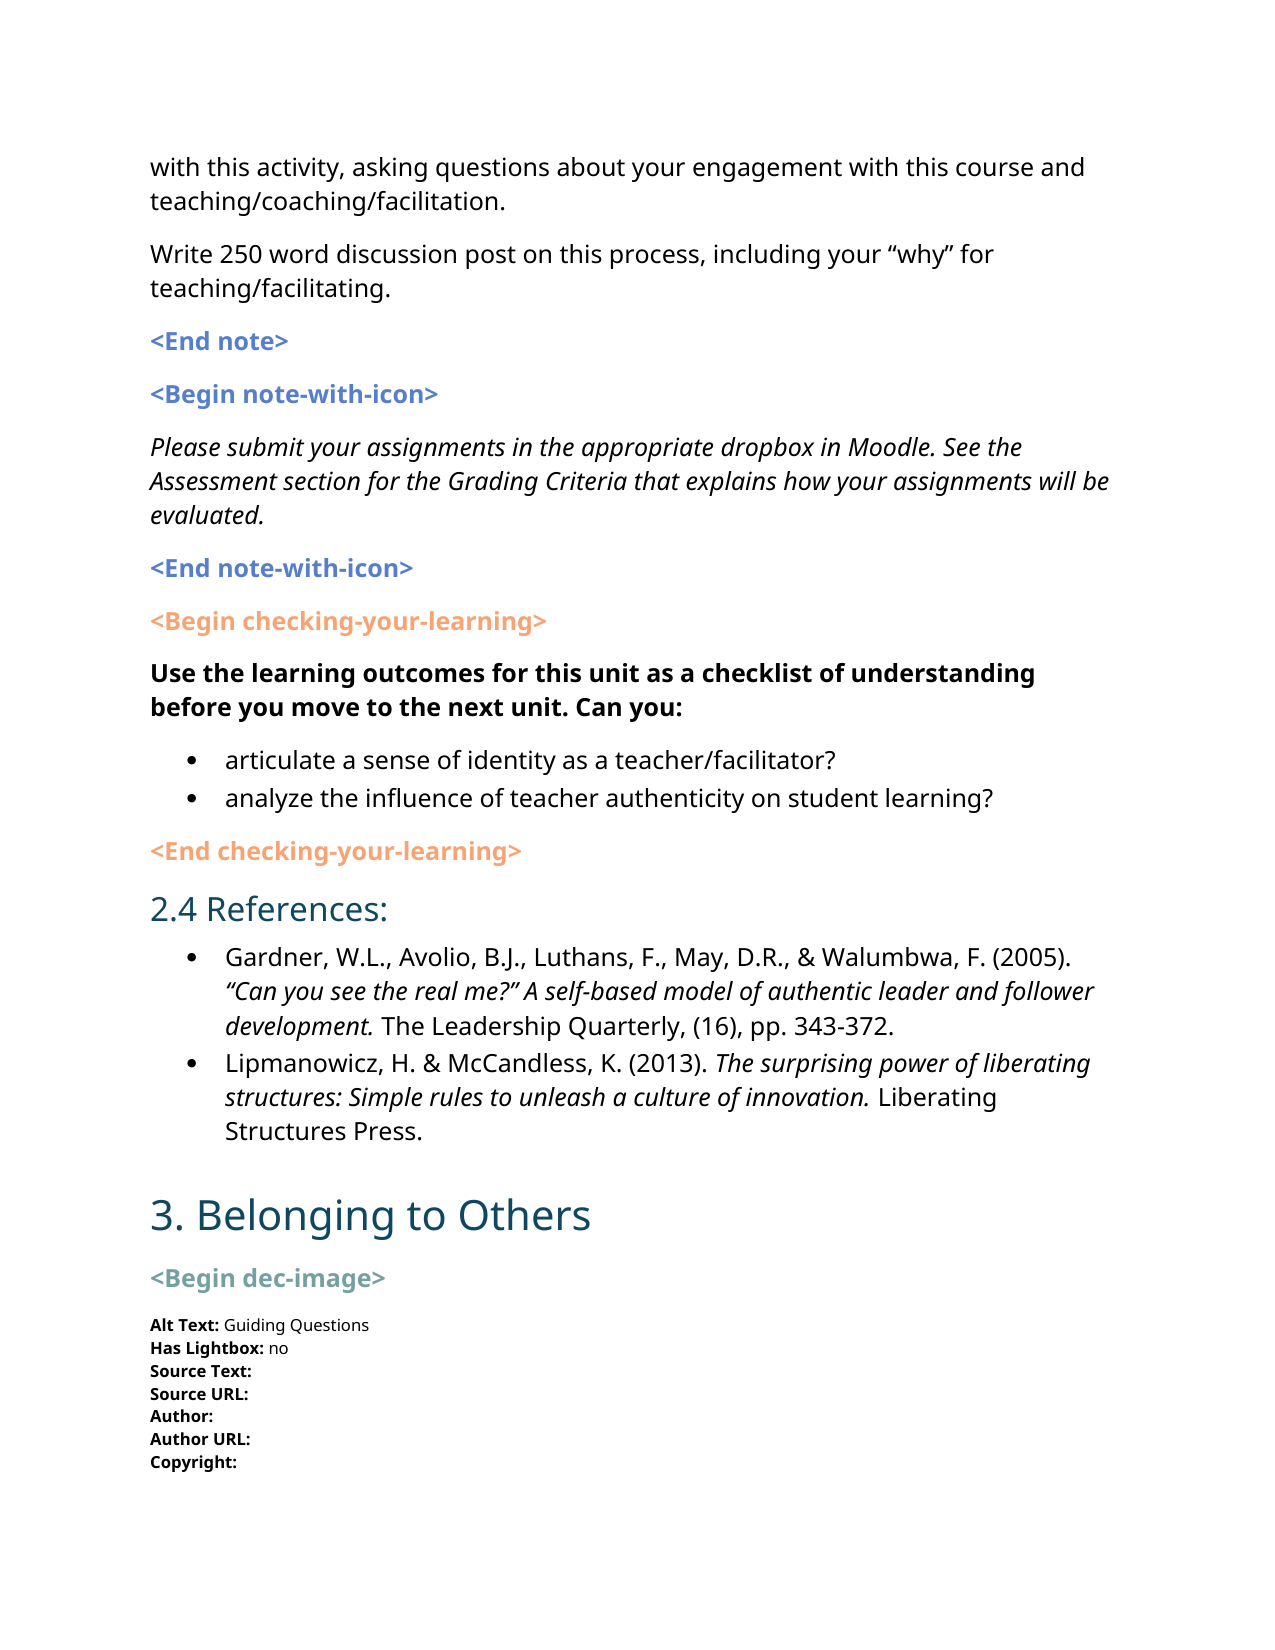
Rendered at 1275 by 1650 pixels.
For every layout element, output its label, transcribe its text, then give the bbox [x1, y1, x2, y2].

subtitle 2.4 References: [150, 886, 1125, 932]
text <Begin note-with-icon> [150, 377, 1125, 411]
text <End note-with-icon> [150, 550, 1125, 584]
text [150, 1314, 1125, 1473]
text Please submit your assignments in the appropriate dropbox in Moodle. See the Assessment section for the Grading Criteria that explains how your assignments will be evaluated. [150, 429, 1125, 532]
subtitle 3. Belonging to Others [150, 1186, 1125, 1242]
text <Begin dec-image> [150, 1261, 1125, 1295]
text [150, 150, 1125, 218]
list Lipmanowicz, H. & McCandless, K. (2013). The surprising power of liberating structures: Simple rules to unleash a culture of innovation. Liberating Structures Press. [187, 1046, 1125, 1148]
text Write 250 word discussion post on this process, including your “why” for teaching/facilitating. [150, 237, 1125, 305]
text Use the learning outcomes for this unit as a checklist of understanding before you move to the next unit. Can you: [150, 656, 1125, 724]
list analyze the influence of teacher authenticity on student learning? [187, 781, 1125, 815]
text <End checking-your-learning> [150, 833, 1125, 867]
text <Begin checking-your-learning> [150, 603, 1125, 637]
list articulate a sense of identity as a teacher/facilitator? [187, 743, 1125, 777]
text <End note> [150, 324, 1125, 358]
list Gardner, W.L., Avolio, B.J., Luthans, F., May, D.R., & Walumbwa, F. (2005). “Can you see the real me?” A self-based model of authentic leader and follower development. The Leadership Quarterly, (16), pp. 343-372. [187, 940, 1125, 1042]
